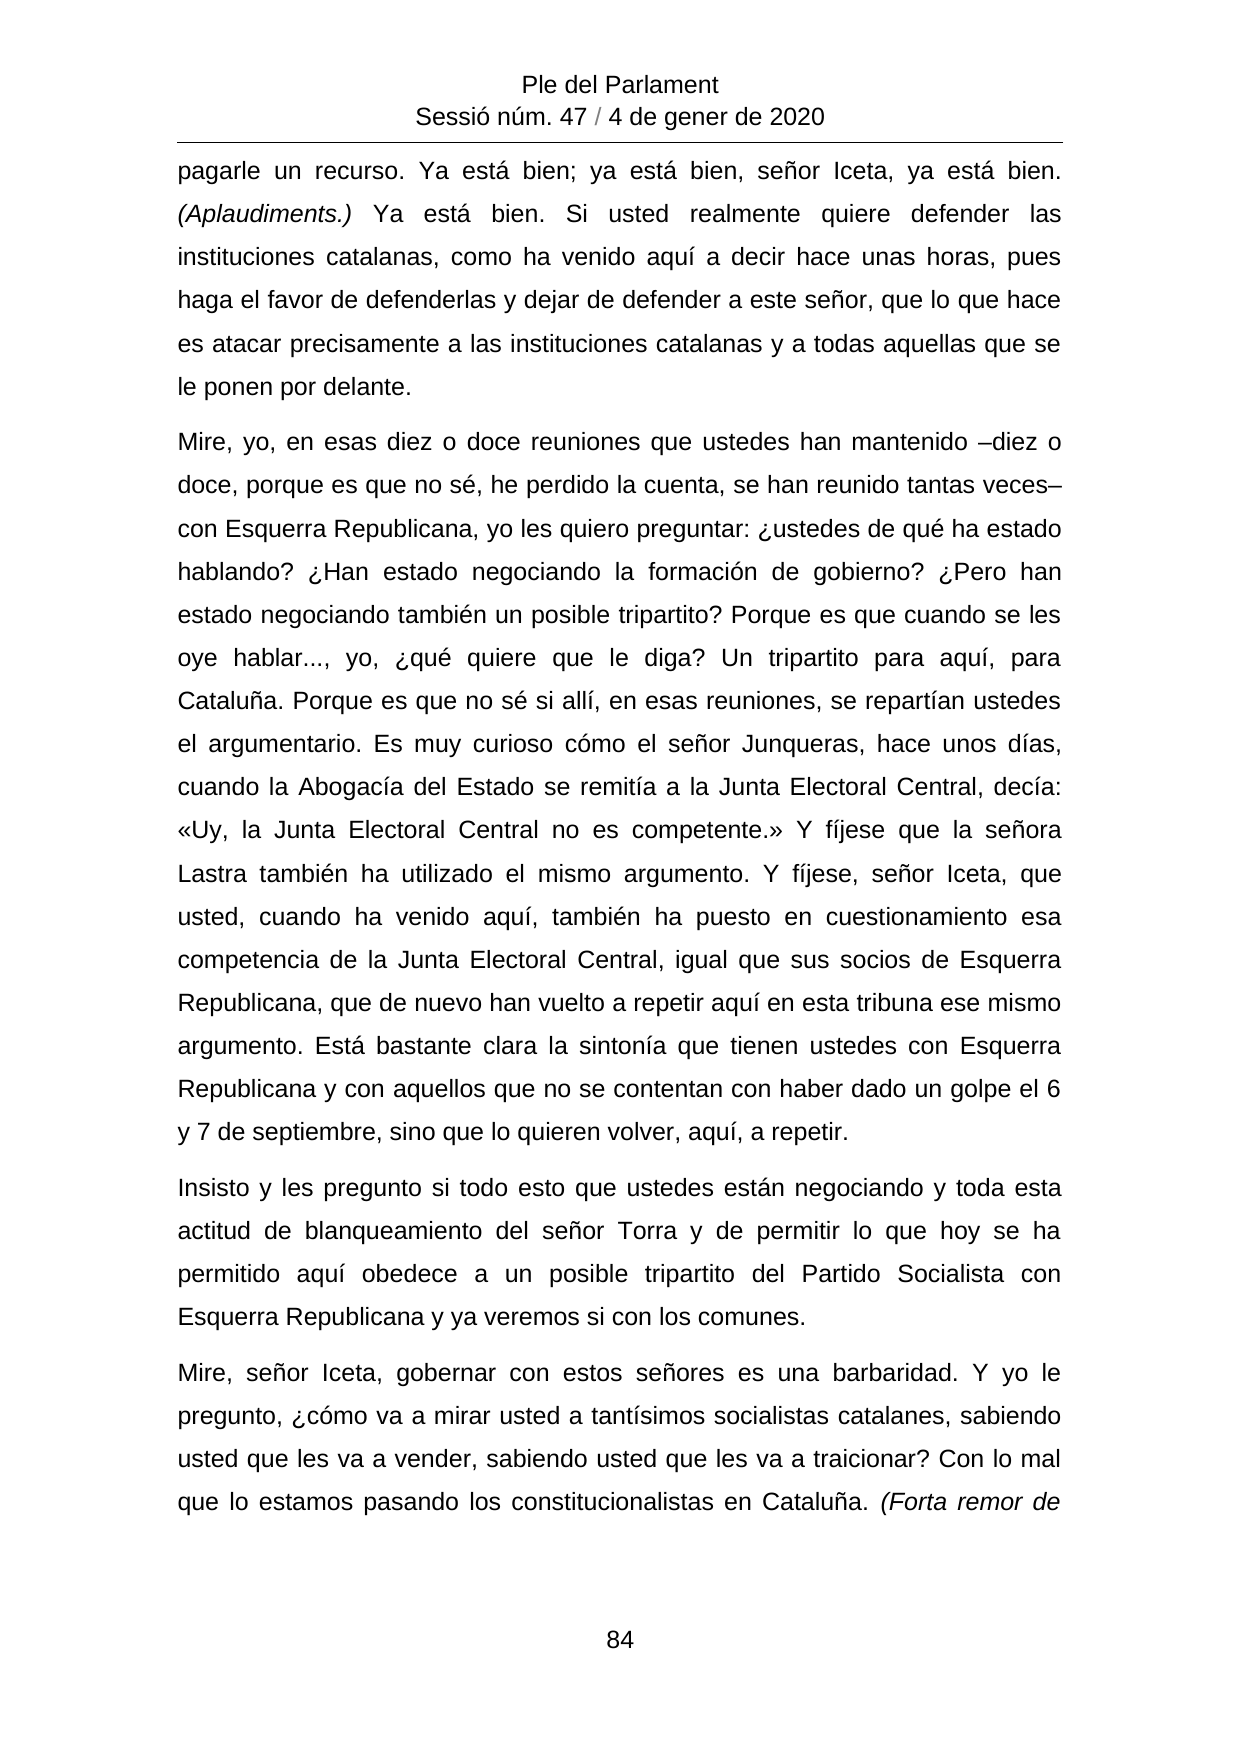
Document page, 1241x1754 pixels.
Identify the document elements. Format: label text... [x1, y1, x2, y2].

text Insisto y les pregunto si todo esto que ustedes están negociando y toda esta actitud de blanqueamiento del señor Torra y de permitir lo que hoy se ha permitido aquí obedece a un posible tripartito del Partido Socialista con Esquerra Republicana y ya veremos si con los comunes. [177, 1173, 1063, 1331]
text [177, 156, 1063, 400]
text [177, 1358, 1063, 1516]
text Mire, yo, en esas diez o doce reuniones que ustedes han mantenido –diez o doce, porque es que no sé, he perdido la cuenta, se han reunido tantas veces– con Esquerra Republicana, yo les quiero preguntar: ¿ustedes de qué ha estado hablando? ¿Han estado negociando la formación de gobierno? ¿Pero han estado negociando también un posible tripartito? Porque es que cuando se les oye hablar..., yo, ¿qué quiere que le diga? Un tripartito para aquí, para Cataluña. Porque es que no sé si allí, en esas reuniones, se repartían ustedes el argumentario. Es muy curioso cómo el señor Junqueras, hace unos días, cuando la Abogacía del Estado se remitía a la Junta Electoral Central, decía: «Uy, la Junta Electoral Central no es competente.» Y fíjese que la señora Lastra también ha utilizado el mismo argumento. Y fíjese, señor Iceta, que usted, cuando ha venido aquí, también ha puesto en cuestionamiento esa competencia de la Junta Electoral Central, igual que sus socios de Esquerra Republicana, que de nuevo han vuelto a repetir aquí en esta tribuna ese mismo argumento. Está bastante clara la sintonía que tienen ustedes con Esquerra Republicana y con aquellos que no se contentan con haber dado un golpe el 6 y 7 de septiembre, sino que lo quieren volver, aquí, a repetir. [177, 427, 1063, 1146]
